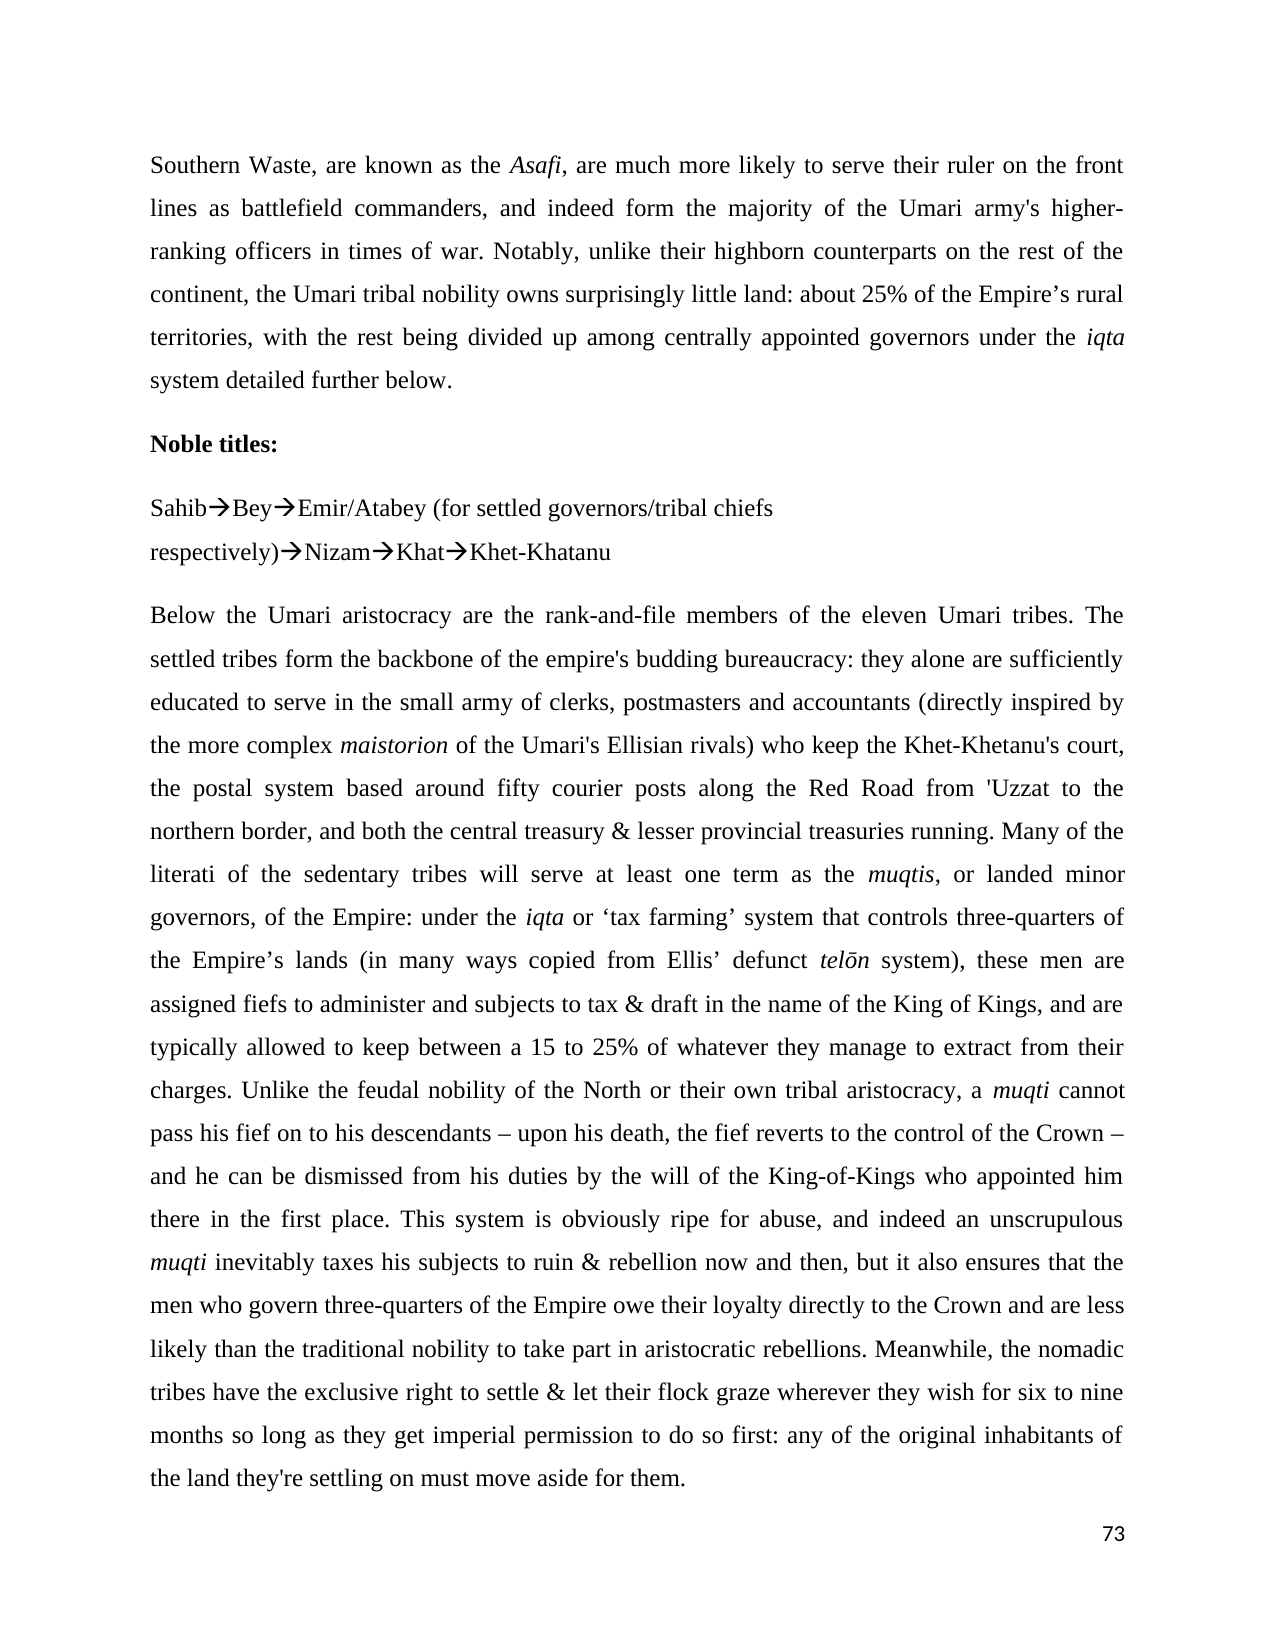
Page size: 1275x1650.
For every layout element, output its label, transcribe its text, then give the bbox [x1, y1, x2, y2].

text Noble titles: [150, 429, 1125, 458]
text SahibBeyEmir/Atabey (for settled governors/tribal chiefs respectively)NizamKhatKhet-Khatanu [150, 493, 1125, 565]
